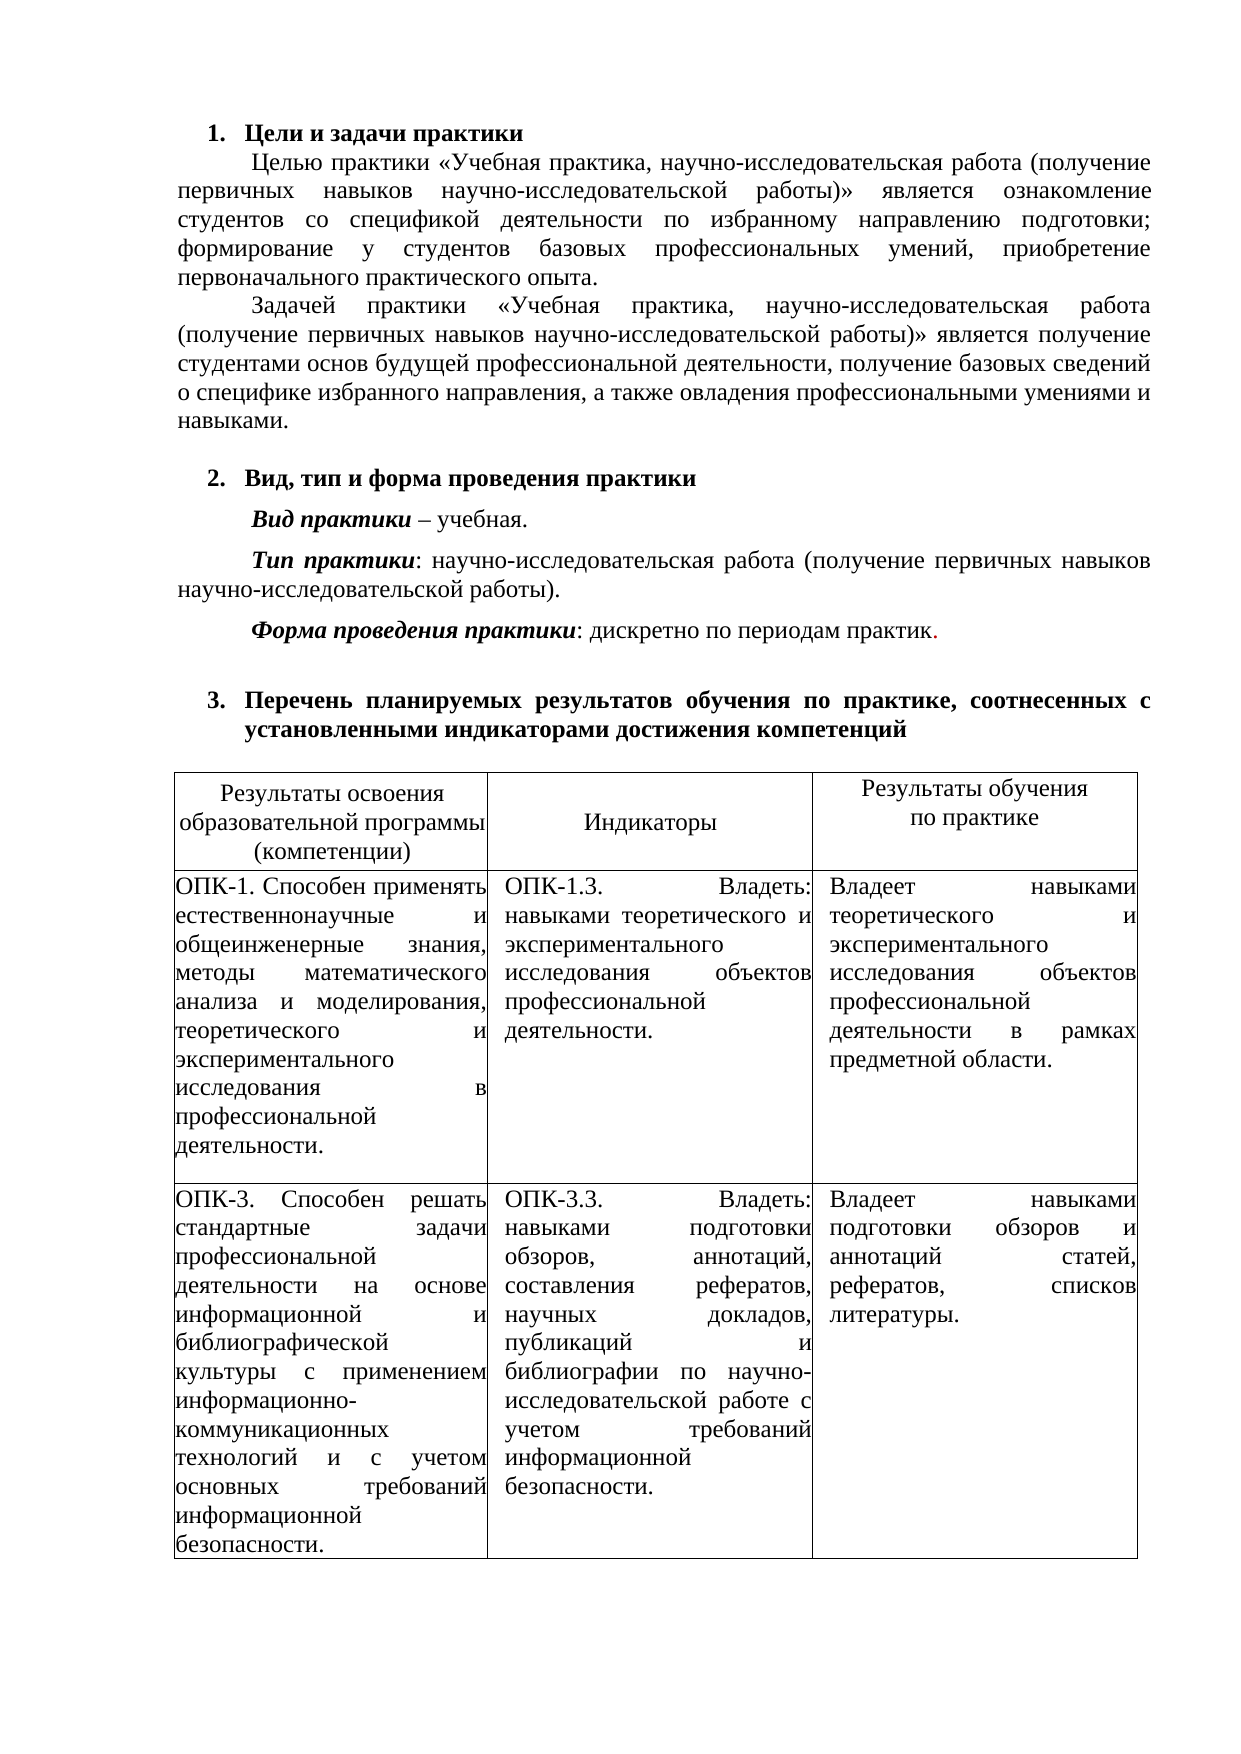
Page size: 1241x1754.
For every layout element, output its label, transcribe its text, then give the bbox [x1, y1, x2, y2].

table_cell ОПК-3. Способен решать стандартные задачи профессиональной деятельности на основе информационной и библиографической культуры с применением информационно- коммуникационных технологий и с учетом основных требований информационной безопасности. [175, 1184, 487, 1557]
table_header Результаты обучения по практике [813, 773, 1137, 870]
text Форма проведения практики: дискретно по периодам практик. [177, 616, 1152, 644]
text Задачей практики «Учебная практика, научно-исследовательская работа (получение первичных навыков научно-исследовательской работы)» является получение студентами основ будущей профессиональной деятельности, получение базовых сведений о специфике избранного направления, а также овладения профессиональными умениями и навыками. [177, 291, 1152, 434]
text Целью практики «Учебная практика, научно-исследовательская работа (получение первичных навыков научно-исследовательской работы)» является ознакомление студентов со спецификой деятельности по избранному направлению подготовки; формирование у студентов базовых профессиональных умений, приобретение первоначального практического опыта. [177, 147, 1152, 291]
table_cell ОПК-1.3. Владеть: навыками теоретического и экспериментального исследования объектов профессиональной деятельности. [488, 871, 812, 1183]
table_cell ОПК-1. Способен применять естественнонаучные и общеинженерные знания, методы математического анализа и моделирования, теоретического и экспериментального исследования в профессиональной деятельности. [175, 871, 487, 1183]
subtitle Перечень планируемых результатов обучения по практике, соотнесенных с установленными индикаторами достижения компетенций [207, 686, 1152, 743]
table_header Индикаторы [488, 773, 812, 870]
table_cell ОПК-3.3. Владеть: навыками подготовки обзоров, аннотаций, составления рефератов, научных докладов, публикаций и библиографии по научно- исследовательской работе с учетом требований информационной безопасности. [488, 1184, 812, 1557]
table_cell Владеет навыками теоретического и экспериментального исследования объектов профессиональной деятельности в рамках предметной области. [813, 871, 1137, 1183]
text Тип практики: научно-исследовательская работа (получение первичных навыков научно-исследовательской работы). [177, 546, 1152, 603]
text Вид практики – учебная. [177, 504, 1152, 533]
subtitle Цели и задачи практики [207, 118, 1152, 147]
table_cell Владеет навыками подготовки обзоров и аннотаций статей, рефератов, списков литературы. [813, 1184, 1137, 1557]
subtitle Вид, тип и форма проведения практики [207, 463, 1152, 492]
table_header Результаты освоения образовательной программы (компетенции) [175, 773, 487, 870]
